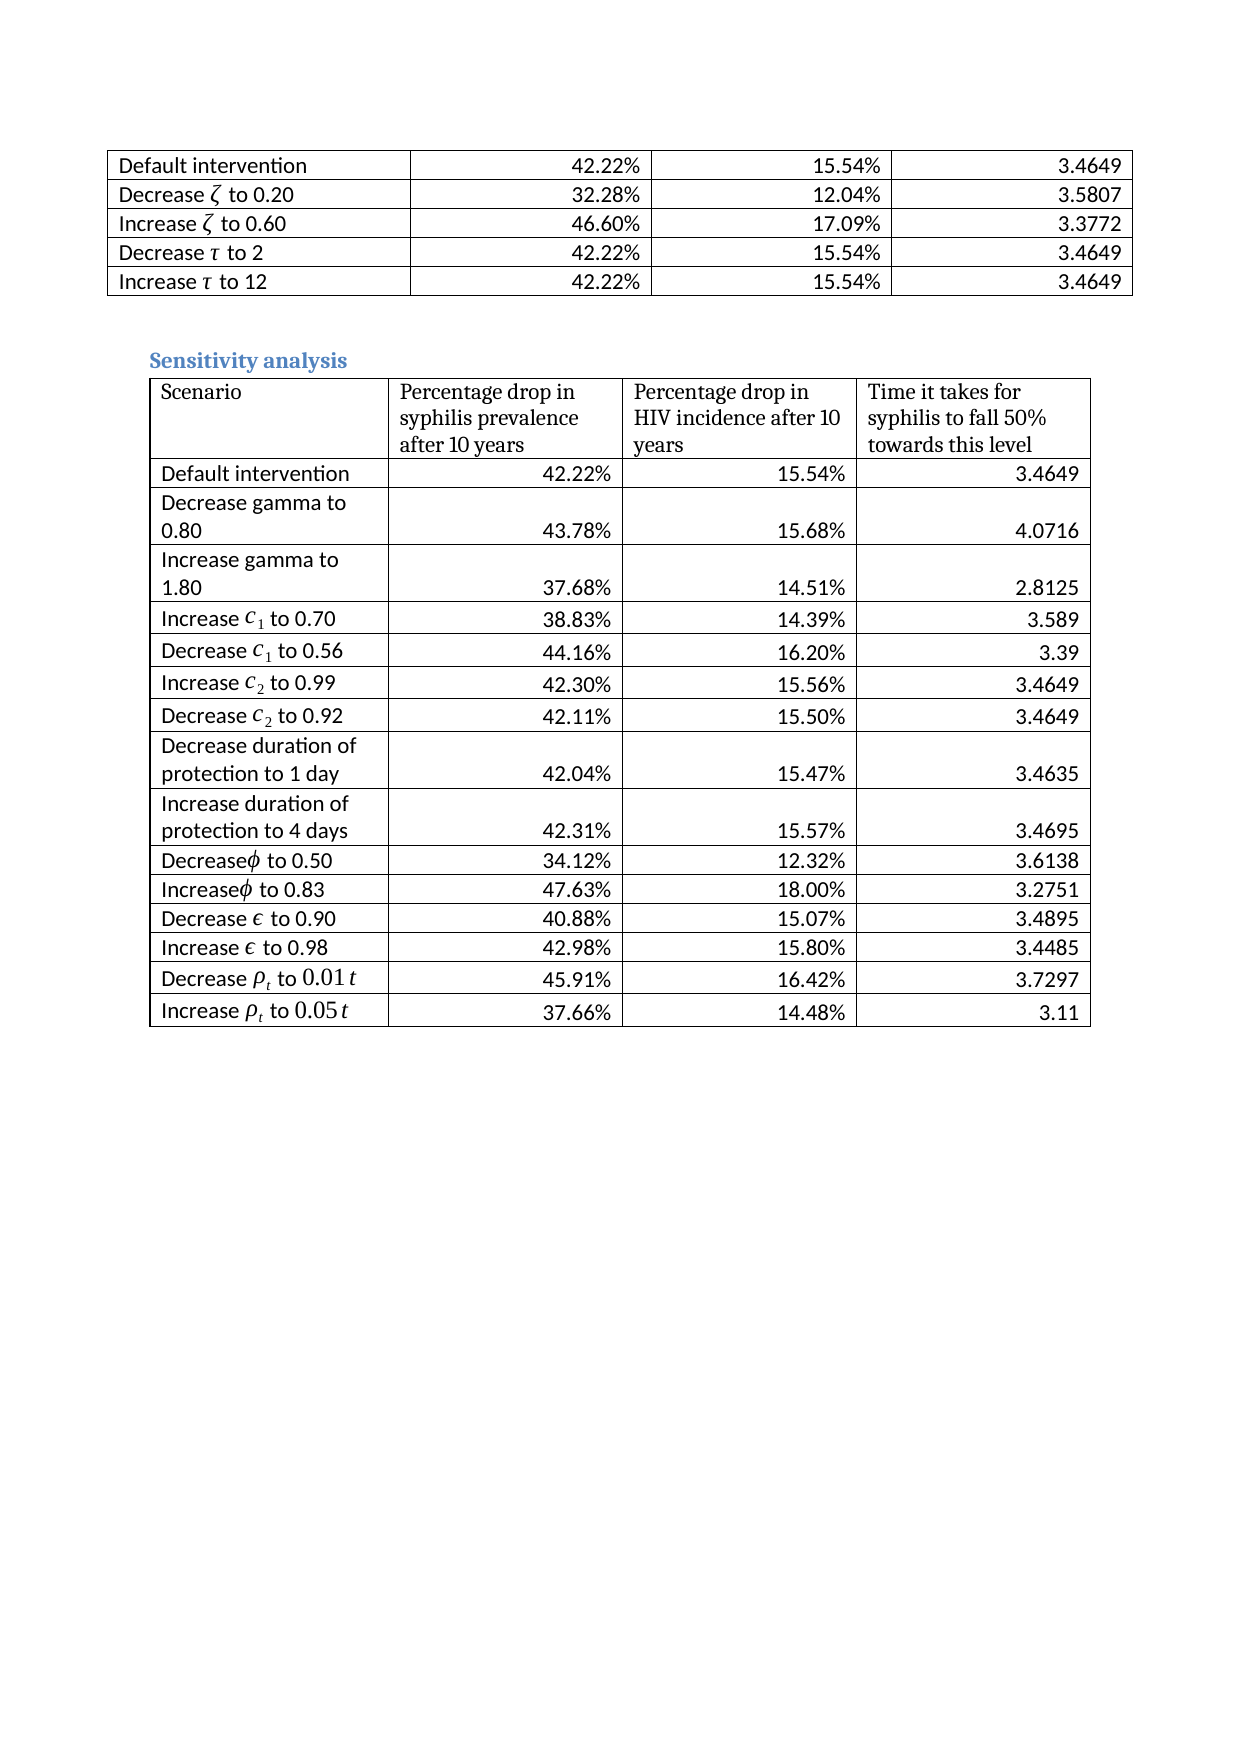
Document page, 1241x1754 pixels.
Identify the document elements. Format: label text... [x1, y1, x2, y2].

table_cell Default intervention [108, 151, 410, 179]
table_cell Decrease to 2 [108, 238, 410, 266]
table_cell 42.22% [411, 267, 651, 295]
table_cell 3.2751 [857, 875, 1090, 903]
table_cell Increase to 0.98 [151, 933, 388, 961]
table_cell 3.4485 [857, 933, 1090, 961]
table_cell Decrease to [151, 962, 388, 993]
table_cell Decrease to 0.90 [151, 904, 388, 932]
table_cell 3.4649 [892, 238, 1132, 266]
table_cell Decrease to 0.50 [151, 846, 388, 874]
table_cell 3.7297 [857, 962, 1090, 993]
table_cell 42.22% [411, 151, 651, 179]
table_cell 3.11 [857, 994, 1090, 1026]
table_cell 16.42% [623, 962, 856, 993]
table_header Scenario [151, 379, 388, 458]
table_cell 42.30% [389, 667, 622, 698]
table_cell 2.8125 [857, 545, 1090, 601]
table_cell Increase to 0.99 [151, 667, 388, 698]
table_cell 42.04% [389, 732, 622, 788]
table_cell 15.07% [623, 904, 856, 932]
table_cell 15.54% [623, 459, 856, 487]
table_cell 14.39% [623, 602, 856, 633]
table_cell 15.80% [623, 933, 856, 961]
table_cell Increase gamma to 1.80 [151, 545, 388, 601]
table_cell 3.6138 [857, 846, 1090, 874]
table_cell 3.4649 [892, 267, 1132, 295]
table_cell 3.589 [857, 602, 1090, 633]
table_cell 43.78% [389, 488, 622, 544]
table_cell 3.3772 [892, 209, 1132, 237]
table_cell 3.4695 [857, 789, 1090, 845]
table_cell 42.11% [389, 699, 622, 731]
table_cell 12.04% [652, 180, 891, 208]
table_cell 37.68% [389, 545, 622, 601]
table_cell 3.4635 [857, 732, 1090, 788]
table_cell 40.88% [389, 904, 622, 932]
table_cell 15.56% [623, 667, 856, 698]
table_cell 14.51% [623, 545, 856, 601]
table_header Percentage drop in HIV incidence after 10 years [623, 379, 856, 458]
table_cell Increase duration of protection to 4 days [151, 789, 388, 845]
table_cell Increase to 0.83 [151, 875, 388, 903]
table_cell Increase to 0.60 [108, 209, 410, 237]
table_cell Decrease gamma to 0.80 [151, 488, 388, 544]
table_cell 42.98% [389, 933, 622, 961]
table_cell Increase to 0.70 [151, 602, 388, 633]
table_cell Increase to [151, 994, 388, 1026]
table_cell 15.54% [652, 238, 891, 266]
table_cell Decrease duration of protection to 1 day [151, 732, 388, 788]
table_cell 42.31% [389, 789, 622, 845]
table_header Percentage drop in syphilis prevalence after 10 years [389, 379, 622, 458]
table_cell 15.50% [623, 699, 856, 731]
table_cell 42.22% [411, 238, 651, 266]
table_cell 3.5807 [892, 180, 1132, 208]
table_cell 15.47% [623, 732, 856, 788]
table_cell Decrease to 0.20 [108, 180, 410, 208]
table_cell 12.32% [623, 846, 856, 874]
table_cell 34.12% [389, 846, 622, 874]
table_cell 17.09% [652, 209, 891, 237]
table_cell 15.57% [623, 789, 856, 845]
table_cell 3.39 [857, 634, 1090, 666]
table_cell Decrease to 0.92 [151, 699, 388, 731]
subtitle Sensitivity analysis [150, 347, 1090, 374]
table_cell 14.48% [623, 994, 856, 1026]
table_cell 46.60% [411, 209, 651, 237]
table_cell 3.4649 [857, 459, 1090, 487]
table_cell Default intervention [151, 459, 388, 487]
table_cell 3.4649 [857, 667, 1090, 698]
table_cell 15.54% [652, 267, 891, 295]
table_cell Increase to 12 [108, 267, 410, 295]
table_cell 32.28% [411, 180, 651, 208]
table_cell 15.54% [652, 151, 891, 179]
table_cell Decrease to 0.56 [151, 634, 388, 666]
table_cell 18.00% [623, 875, 856, 903]
table_cell 15.68% [623, 488, 856, 544]
table_cell 44.16% [389, 634, 622, 666]
table_cell 4.0716 [857, 488, 1090, 544]
table_cell 38.83% [389, 602, 622, 633]
table_cell 47.63% [389, 875, 622, 903]
table_cell 16.20% [623, 634, 856, 666]
table_cell 3.4649 [892, 151, 1132, 179]
table_cell 3.4649 [857, 699, 1090, 731]
table_cell 37.66% [389, 994, 622, 1026]
table_header Time it takes for syphilis to fall 50% towards this level [857, 379, 1090, 458]
table_cell 45.91% [389, 962, 622, 993]
table_cell 42.22% [389, 459, 622, 487]
table_cell 3.4895 [857, 904, 1090, 932]
